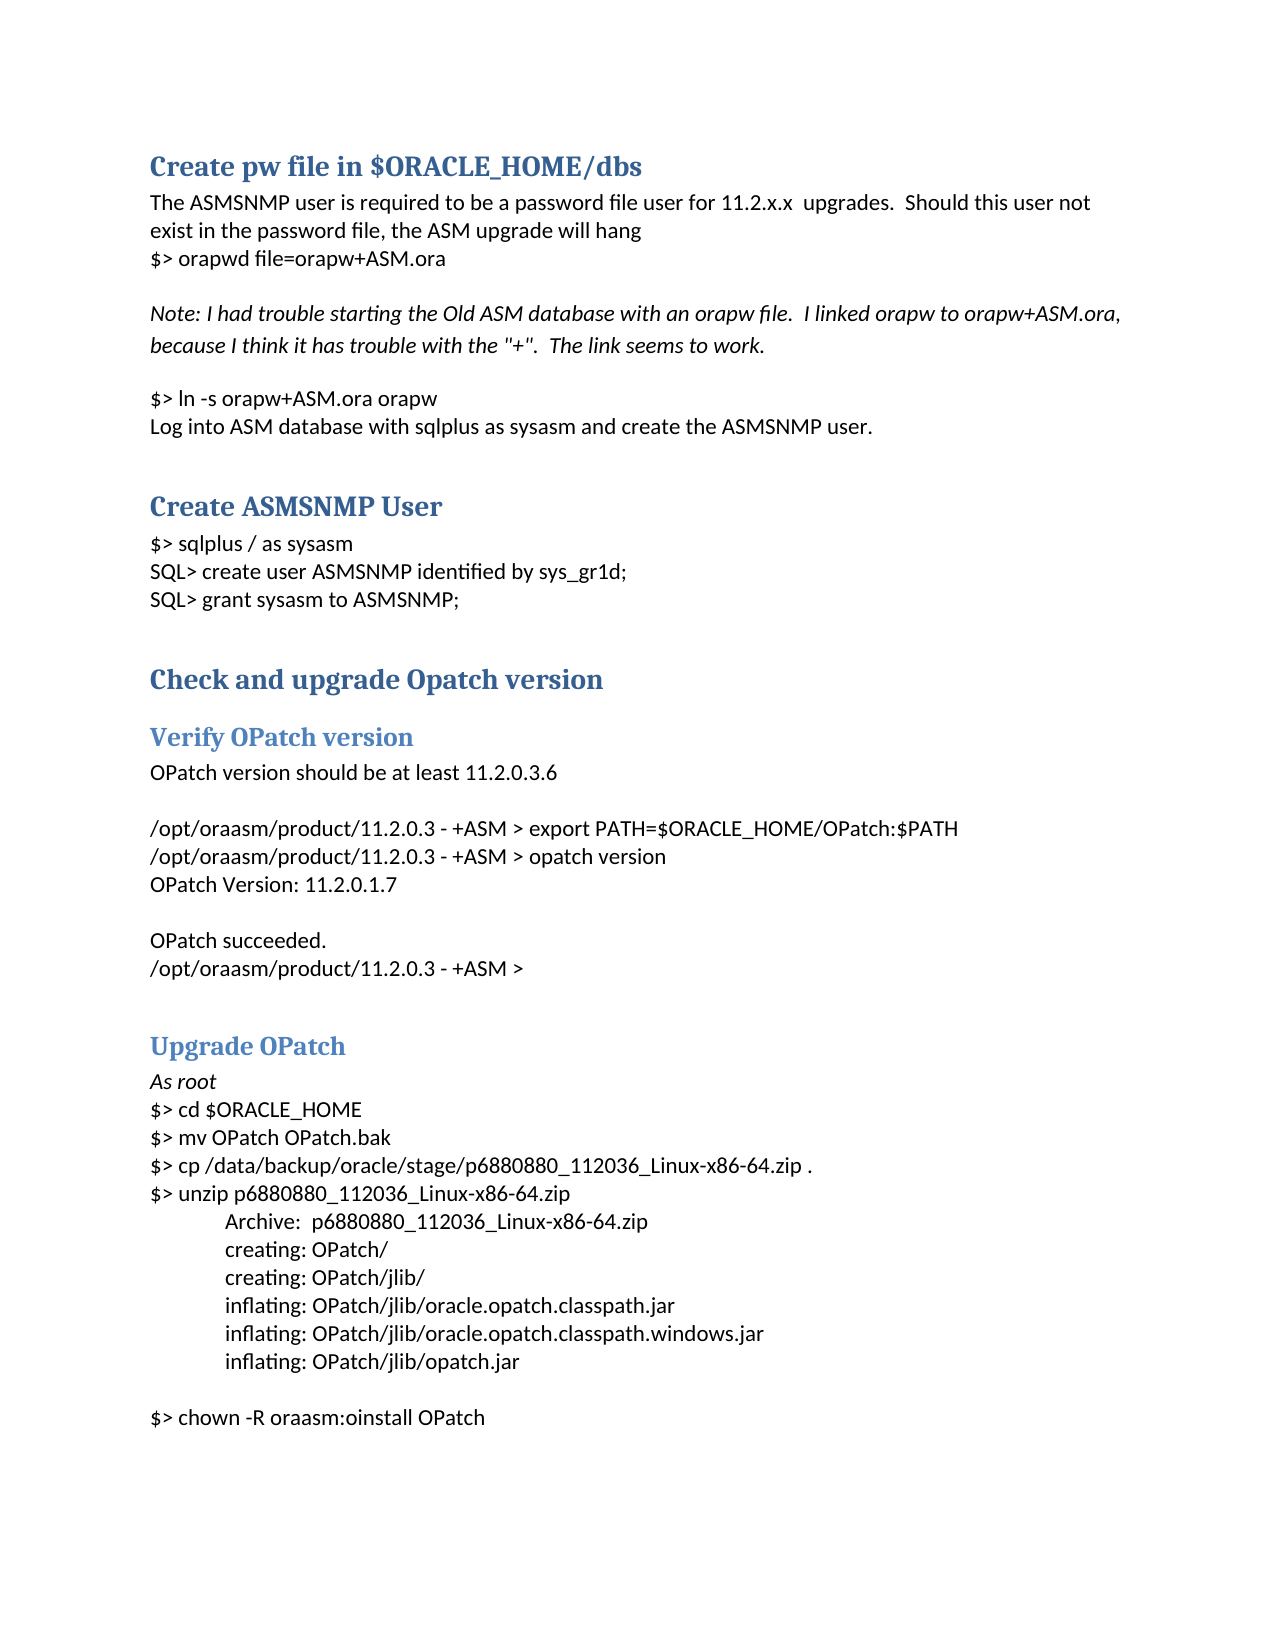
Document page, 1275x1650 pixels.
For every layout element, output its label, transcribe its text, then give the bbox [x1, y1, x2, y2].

text $> chown -R oraasm:oinstall OPatch [150, 1403, 1125, 1431]
text Note: I had trouble starting the Old ASM database with an orapw file. I linked orapw to orapw+ASM.ora, because I think it has trouble with the "+". The link seems to work. [150, 299, 1125, 359]
text Log into ASM database with sqlplus as sysasm and create the ASMSNMP user. [150, 412, 1125, 441]
subtitle Check and upgrade Opatch version [150, 663, 1125, 697]
text As root [150, 1067, 1125, 1095]
text SQL> create user ASMSNMP identified by sys_gr1d; [150, 557, 1125, 585]
text creating: OPatch/ [225, 1235, 1125, 1263]
text inflating: OPatch/jlib/opatch.jar [225, 1347, 1125, 1375]
text The ASMSNMP user is required to be a password file user for 11.2.x.x upgrades. Should this user not exist in the password file, the ASM upgrade will hang [150, 188, 1125, 244]
text $> mv OPatch OPatch.bak [150, 1123, 1125, 1151]
text SQL> grant sysasm to ASMSNMP; [150, 585, 1125, 613]
text OPatch Version: 11.2.0.1.7 [150, 870, 1125, 898]
text $> cp /data/backup/oracle/stage/p6880880_112036_Linux-x86-64.zip . [150, 1151, 1125, 1179]
text /opt/oraasm/product/11.2.0.3 - +ASM > opatch version [150, 842, 1125, 870]
text OPatch succeeded. [150, 926, 1125, 954]
text $> unzip p6880880_112036_Linux-x86-64.zip [150, 1179, 1125, 1207]
text OPatch version should be at least 11.2.0.3.6 [150, 758, 1125, 786]
text Archive: p6880880_112036_Linux-x86-64.zip [225, 1207, 1125, 1235]
text /opt/oraasm/product/11.2.0.3 - +ASM > [150, 954, 1125, 982]
subtitle Create pw file in $ORACLE_HOME/dbs [150, 150, 1125, 183]
subtitle Upgrade OPatch [150, 1031, 1125, 1062]
text creating: OPatch/jlib/ [225, 1263, 1125, 1291]
text $> sqlplus / as sysasm [150, 529, 1125, 557]
text /opt/oraasm/product/11.2.0.3 - +ASM > export PATH=$ORACLE_HOME/OPatch:$PATH [150, 814, 1125, 842]
subtitle Verify OPatch version [150, 722, 1125, 754]
subtitle Create ASMSNMP User [150, 491, 1125, 524]
text $> cd $ORACLE_HOME [150, 1095, 1125, 1123]
text $> orapwd file=orapw+ASM.ora [150, 244, 1125, 273]
text inflating: OPatch/jlib/oracle.opatch.classpath.windows.jar [225, 1319, 1125, 1347]
text $> ln -s orapw+ASM.ora orapw [150, 384, 1125, 412]
text inflating: OPatch/jlib/oracle.opatch.classpath.jar [225, 1291, 1125, 1319]
